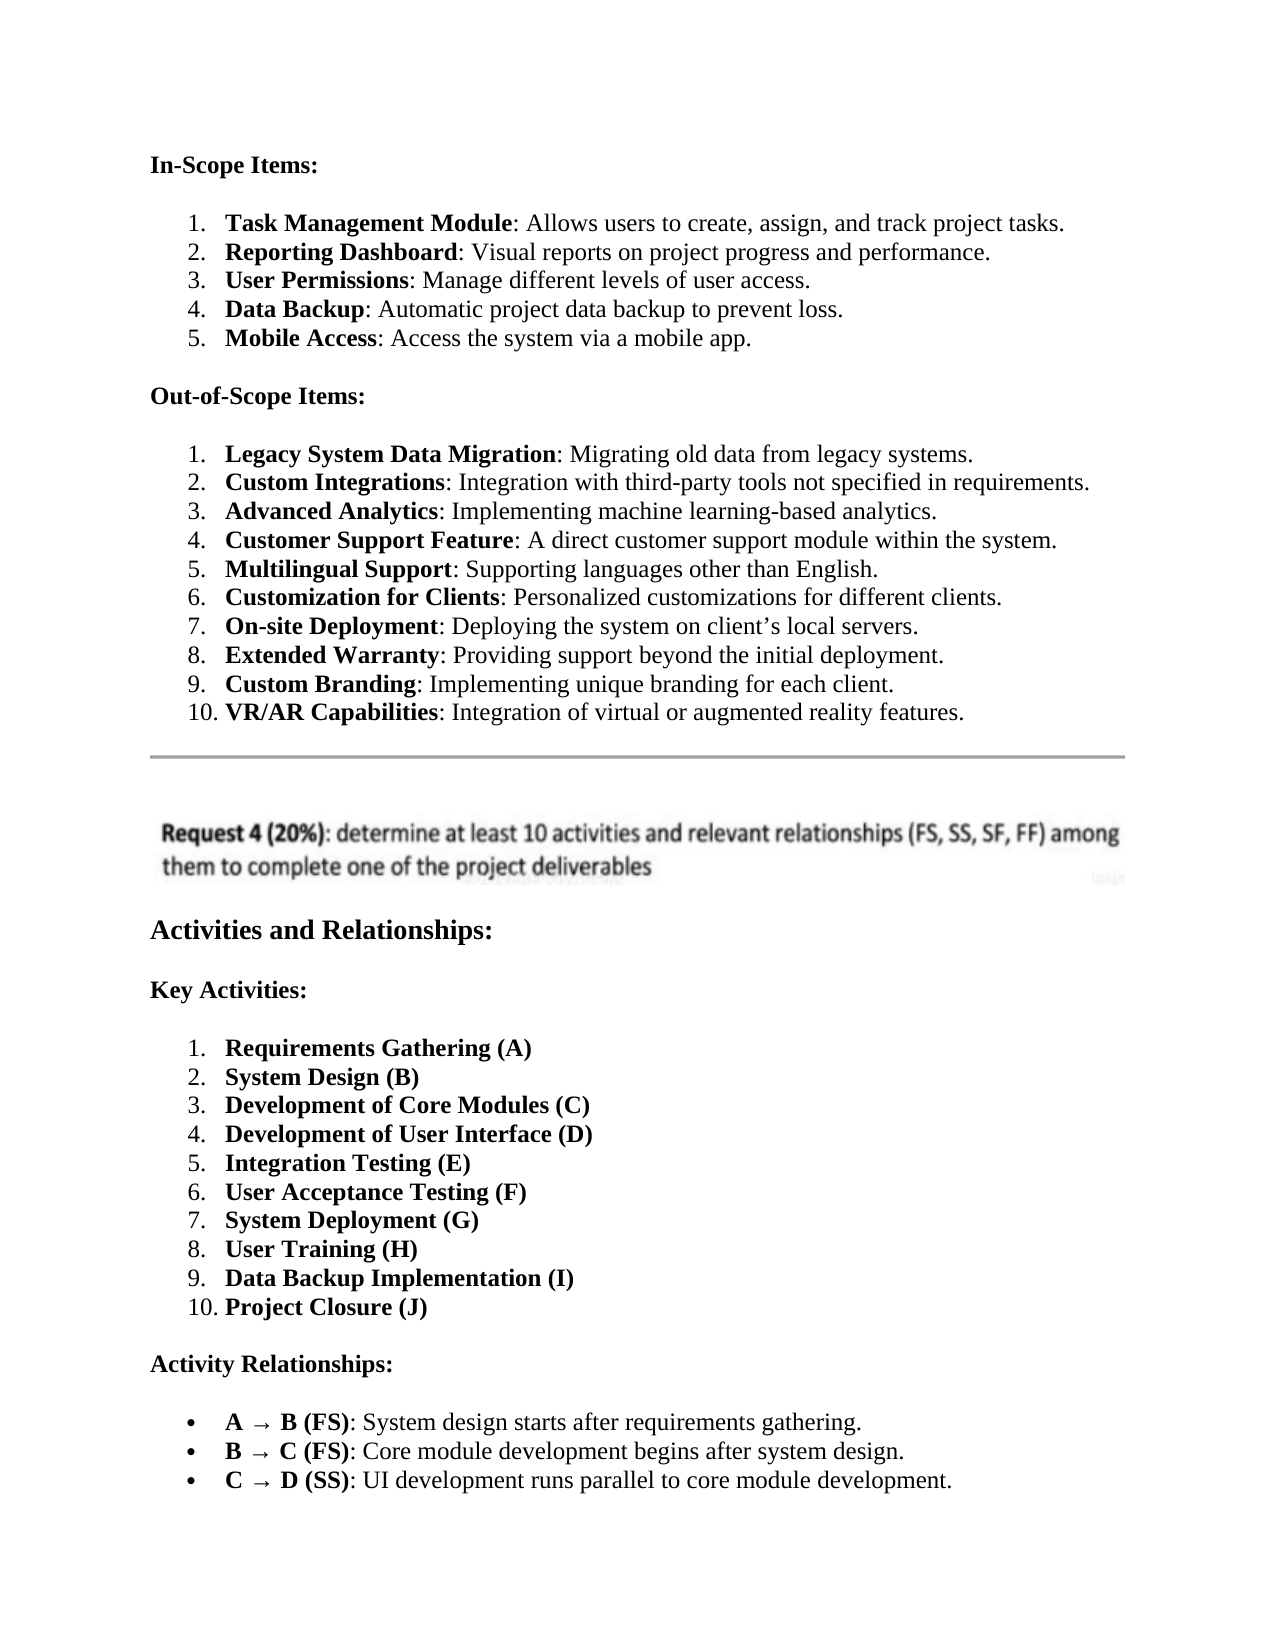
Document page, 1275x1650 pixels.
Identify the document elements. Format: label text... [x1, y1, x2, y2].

list Development of User Interface (D) [187, 1119, 1125, 1148]
list Custom Integrations: Integration with third-party tools not specified in requirements. [187, 467, 1125, 496]
text Out-of-Scope Items: [150, 381, 1125, 409]
list Customer Support Feature: A direct customer support module within the system. [187, 525, 1125, 554]
list Data Backup Implementation (I) [187, 1263, 1125, 1292]
list VR/AR Capabilities: Integration of virtual or augmented reality features. [187, 697, 1125, 726]
list System Deployment (G) [187, 1205, 1125, 1234]
list User Training (H) [187, 1234, 1125, 1263]
list Advanced Analytics: Implementing machine learning-based analytics. [187, 496, 1125, 525]
list Mobile Access: Access the system via a mobile app. [187, 323, 1125, 352]
list Extended Warranty: Providing support beyond the initial deployment. [187, 640, 1125, 669]
list A → B (FS): System design starts after requirements gathering. [187, 1407, 1125, 1436]
list Development of Core Modules (C) [187, 1090, 1125, 1119]
text Activities and Relationships: [150, 913, 1125, 946]
list System Design (B) [187, 1062, 1125, 1090]
list Reporting Dashboard: Visual reports on project progress and performance. [187, 237, 1125, 265]
list On-site Deployment: Deploying the system on client’s local servers. [187, 611, 1125, 640]
list Custom Branding: Implementing unique branding for each client. [187, 669, 1125, 697]
text Key Activities: [150, 975, 1125, 1004]
list Customization for Clients: Personalized customizations for different clients. [187, 582, 1125, 611]
list Legacy System Data Migration: Migrating old data from legacy systems. [187, 439, 1125, 467]
list User Permissions: Manage different levels of user access. [187, 265, 1125, 294]
list Integration Testing (E) [187, 1148, 1125, 1177]
text Activity Relationships: [150, 1349, 1125, 1378]
list B → C (FS): Core module development begins after system design. [187, 1436, 1125, 1465]
list C → D (SS): UI development runs parallel to core module development. [187, 1465, 1125, 1494]
list Multilingual Support: Supporting languages other than English. [187, 554, 1125, 582]
list User Acceptance Testing (F) [187, 1177, 1125, 1205]
list Task Management Module: Allows users to create, assign, and track project tasks. [187, 208, 1125, 237]
picture [150, 812, 1125, 885]
list Requirements Gathering (A) [187, 1033, 1125, 1062]
list Project Closure (J) [187, 1292, 1125, 1320]
text In-Scope Items: [150, 150, 1125, 179]
list Data Backup: Automatic project data backup to prevent loss. [187, 294, 1125, 323]
